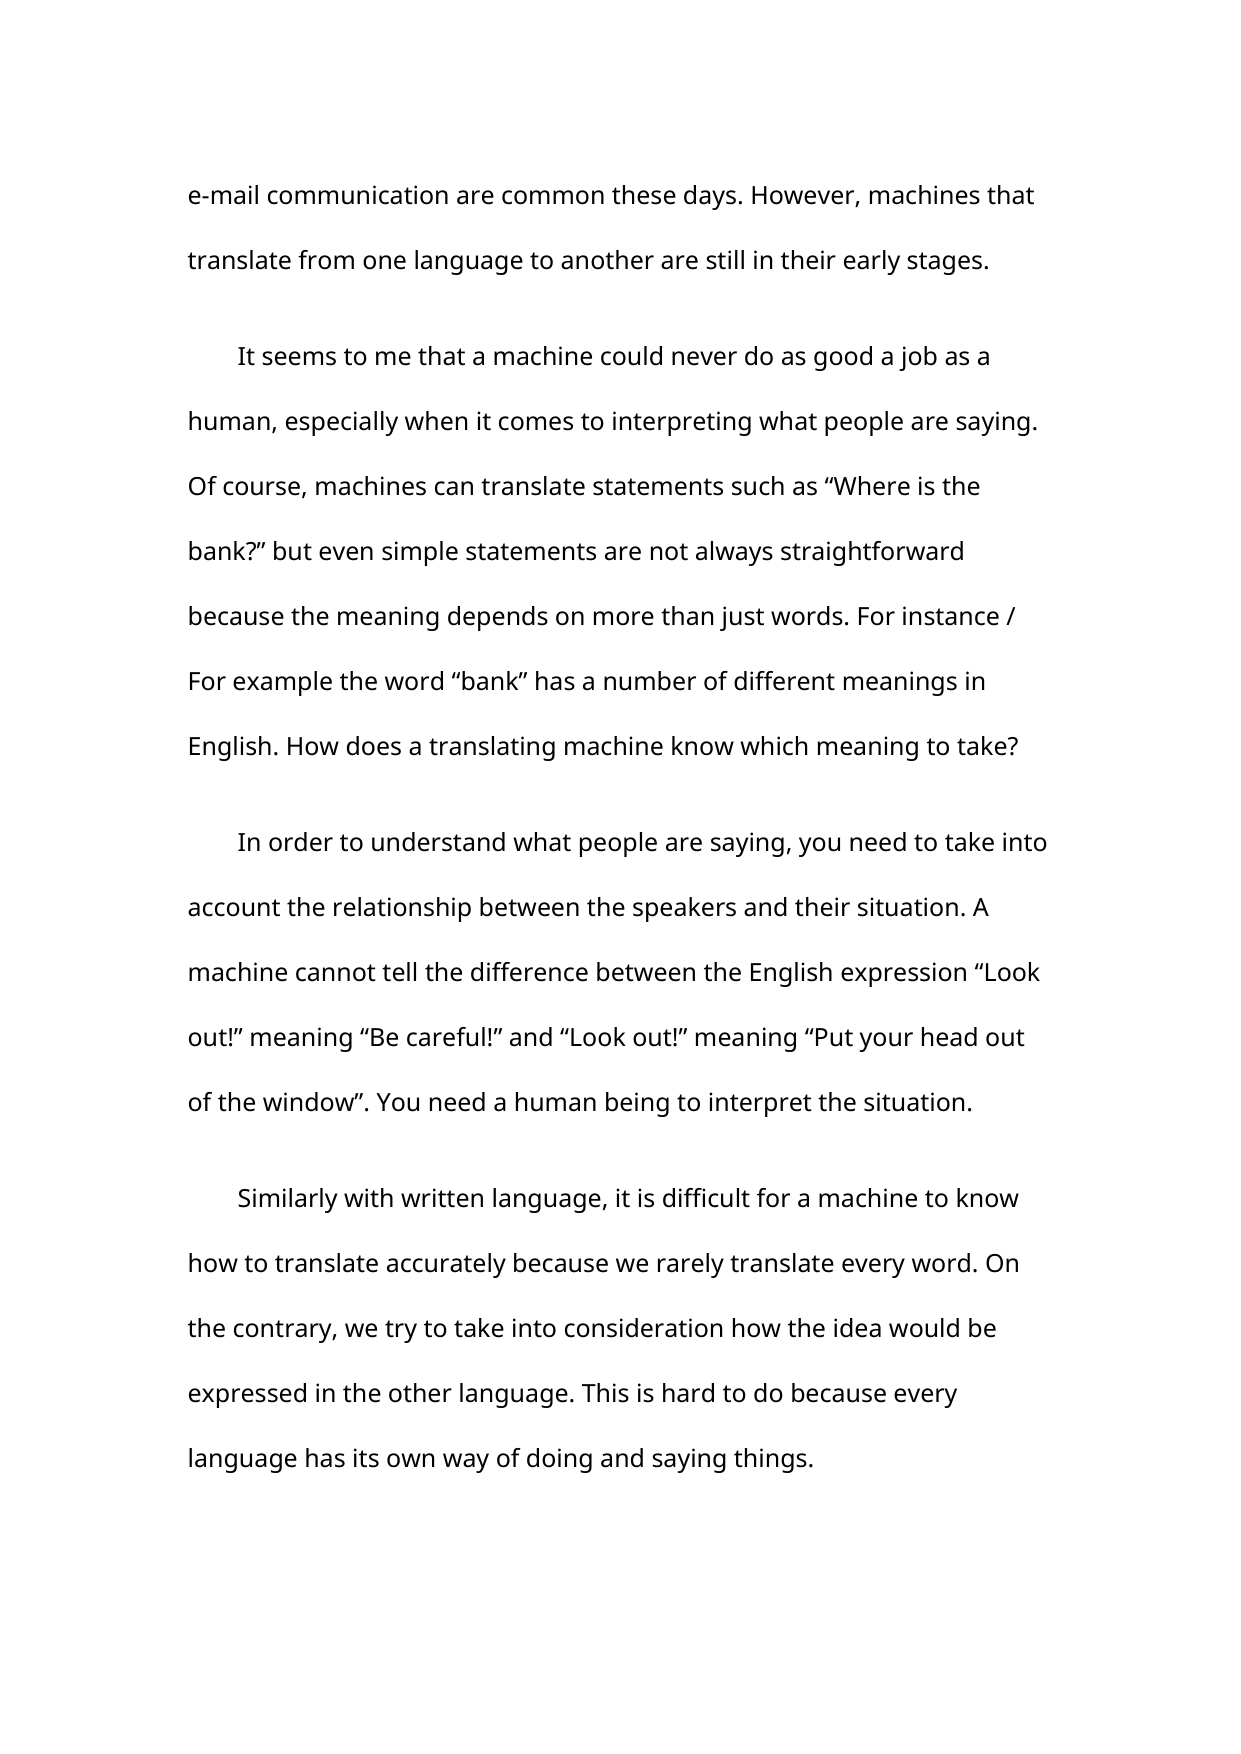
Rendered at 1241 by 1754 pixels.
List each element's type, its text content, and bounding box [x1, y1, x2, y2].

text In order to understand what people are saying, you need to take into account the relationship between the speakers and their situation. A machine cannot tell the difference between the English expression “Look out!” meaning “Be careful!” and “Look out!” meaning “Put your head out of the window”. You need a human being to interpret the situation. [187, 809, 1053, 1134]
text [187, 162, 1053, 292]
text It seems to me that a machine could never do as good a job as a human, especially when it comes to interpreting what people are saying. Of course, machines can translate statements such as “Where is the bank?” but even simple statements are not always straightforward because the meaning depends on more than just words. For instance / For example the word “bank” has a number of different meanings in English. How does a translating machine know which meaning to take? [187, 323, 1053, 778]
text Similarly with written language, it is difficult for a machine to know how to translate accurately because we rarely translate every word. On the contrary, we try to take into consideration how the idea would be expressed in the other language. This is hard to do because every language has its own way of doing and saying things. [187, 1166, 1053, 1491]
